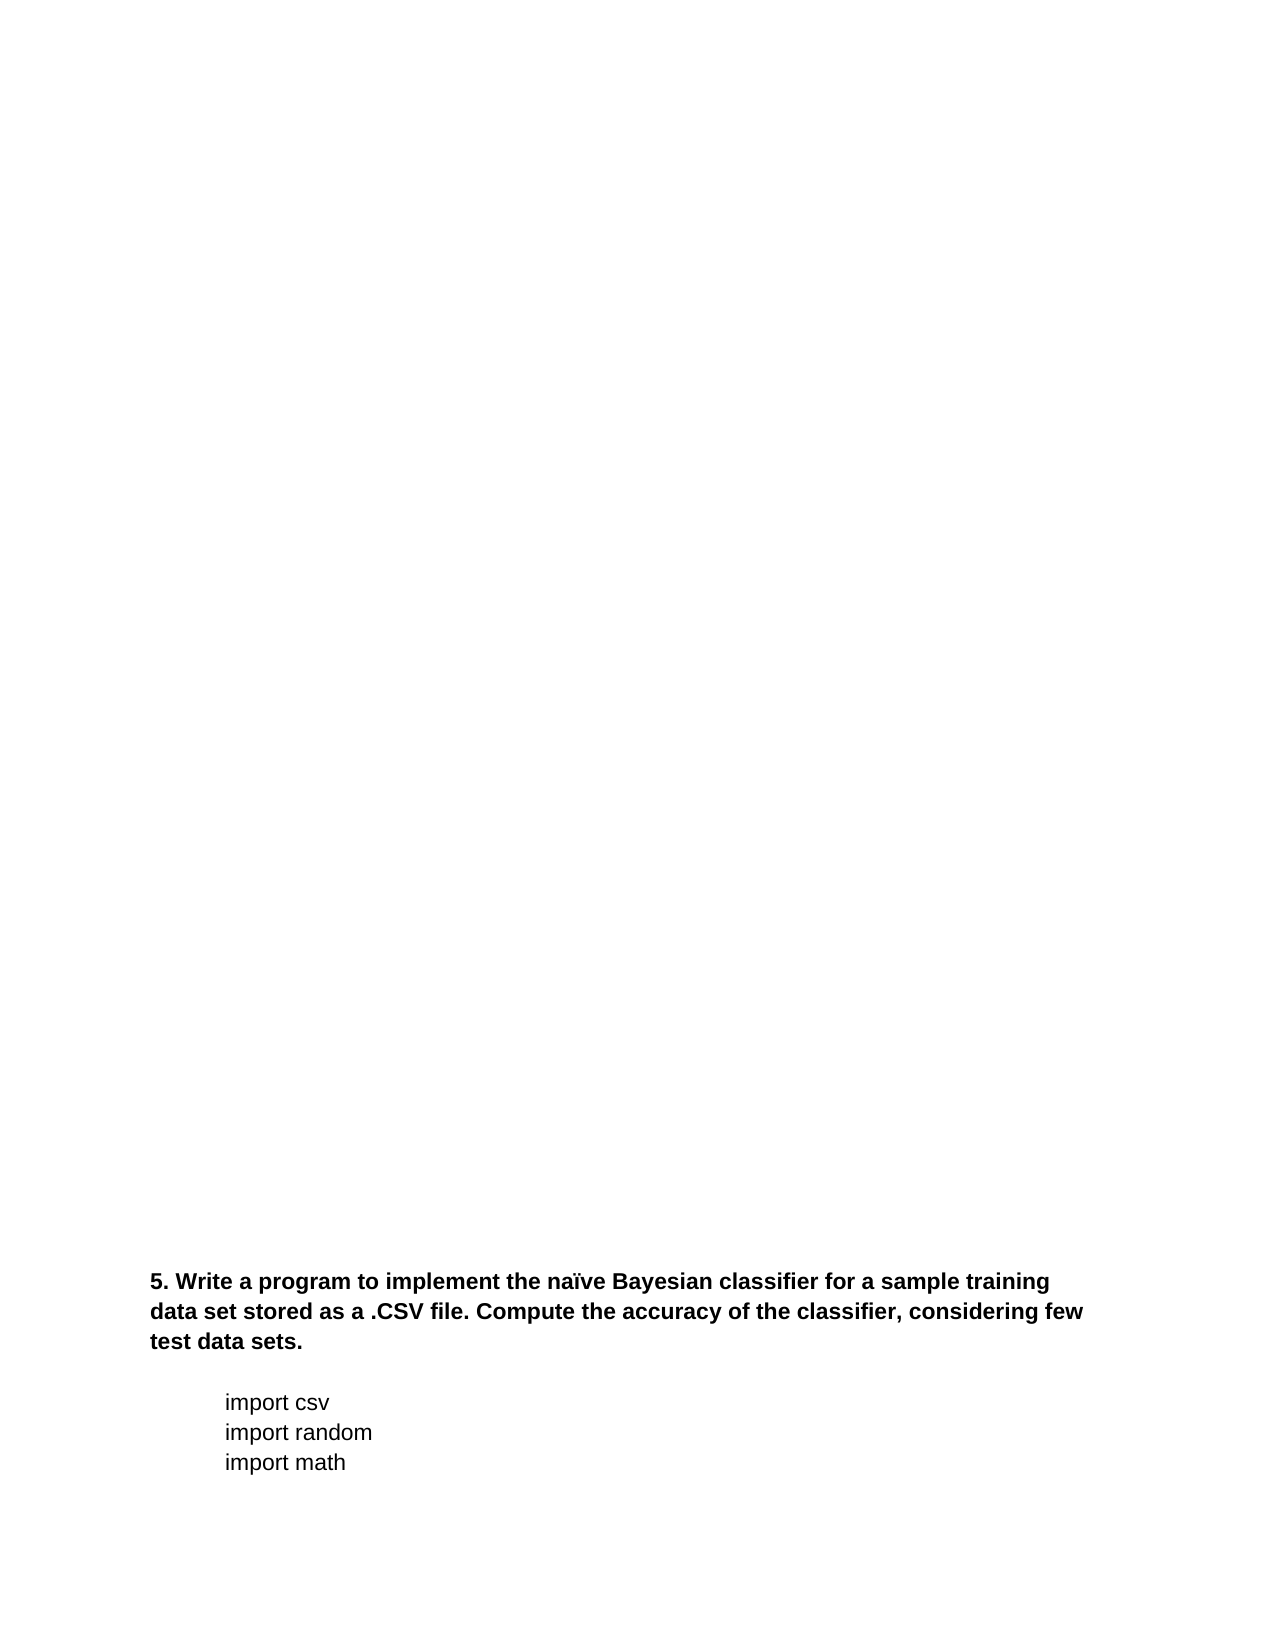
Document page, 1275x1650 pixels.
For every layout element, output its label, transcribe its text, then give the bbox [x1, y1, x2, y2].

text import random [225, 1419, 1125, 1445]
text import csv [225, 1388, 1125, 1415]
text test data sets. [150, 1328, 1125, 1354]
text data set stored as a .CSV file. Compute the accuracy of the classifier, considering few [150, 1298, 1125, 1324]
text 5. Write a program to implement the naïve Bayesian classifier for a sample training [150, 1268, 1125, 1294]
text import math [225, 1449, 1125, 1475]
